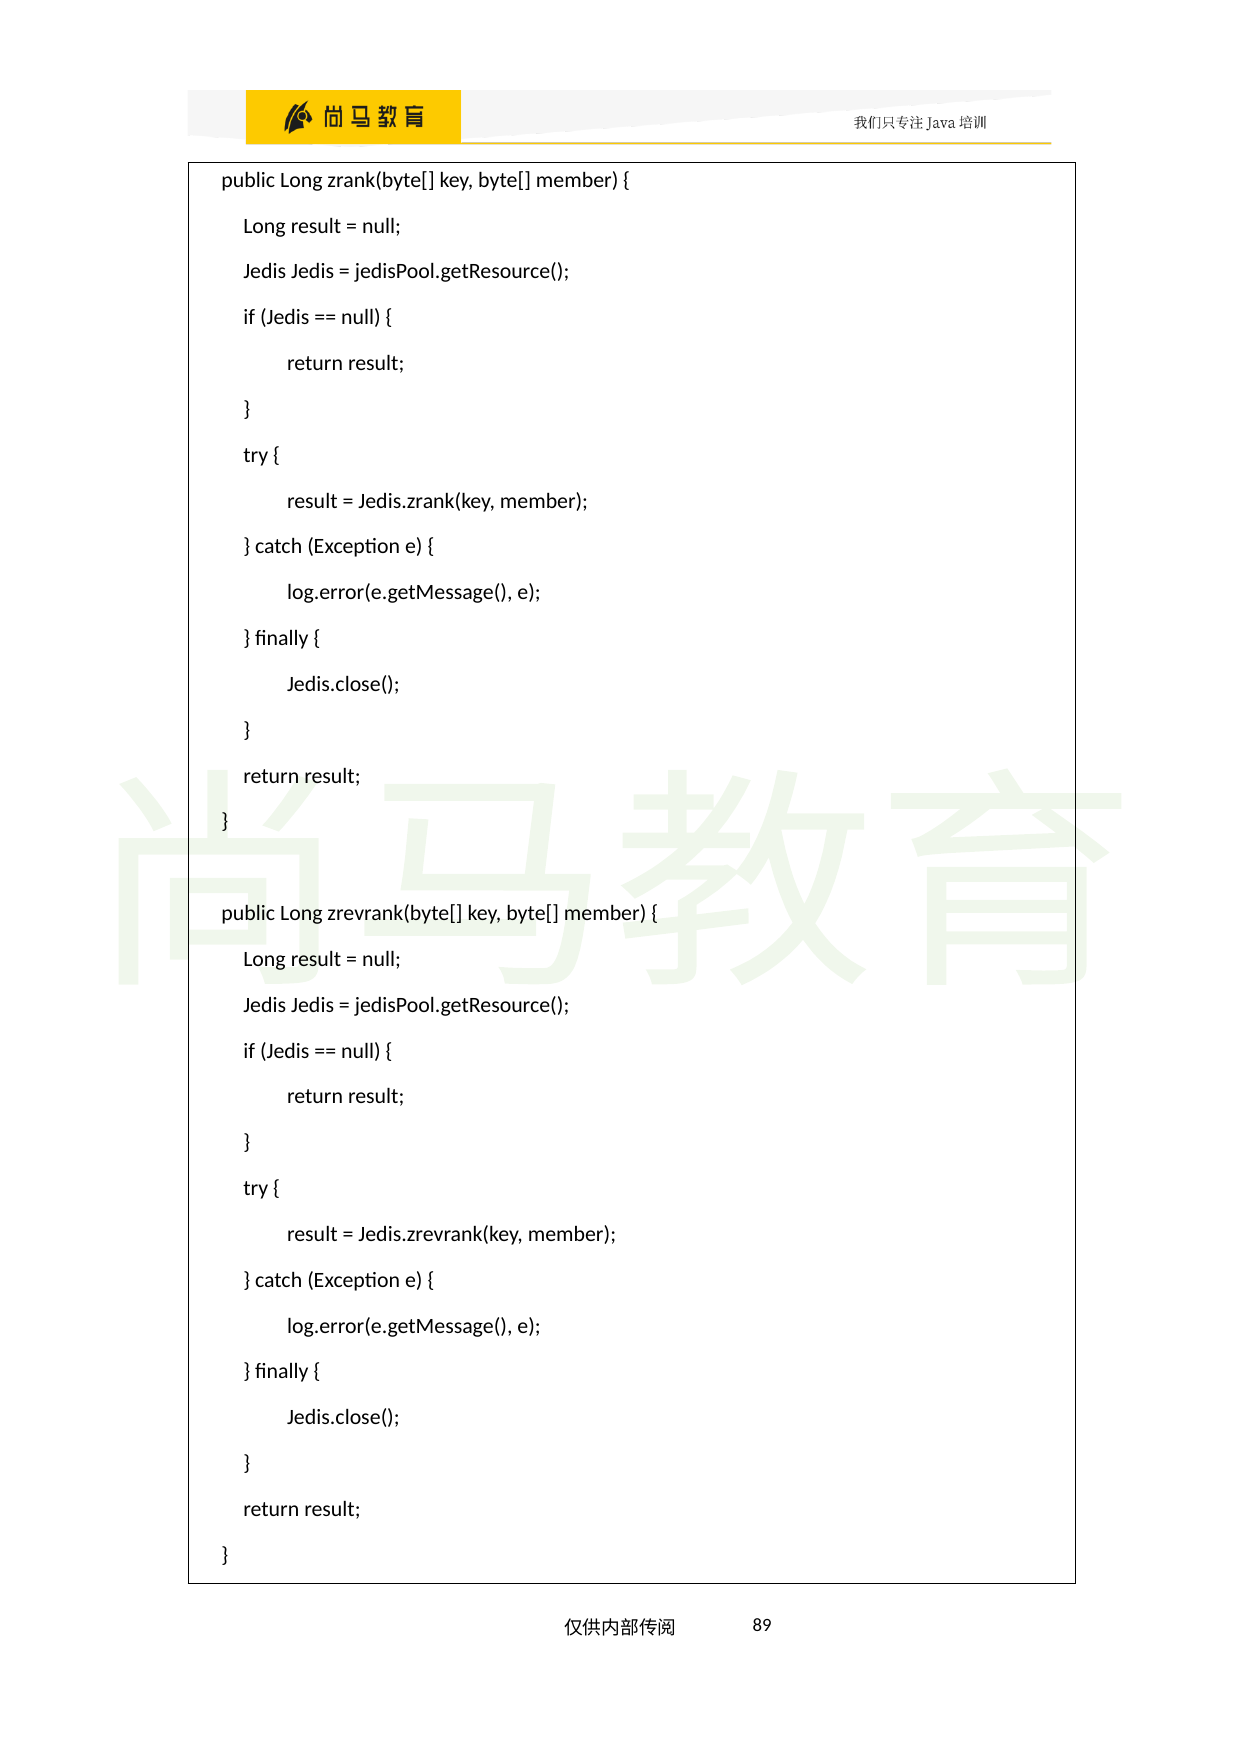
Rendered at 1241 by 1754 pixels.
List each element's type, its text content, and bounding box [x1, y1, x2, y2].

picture [187, 90, 1052, 147]
